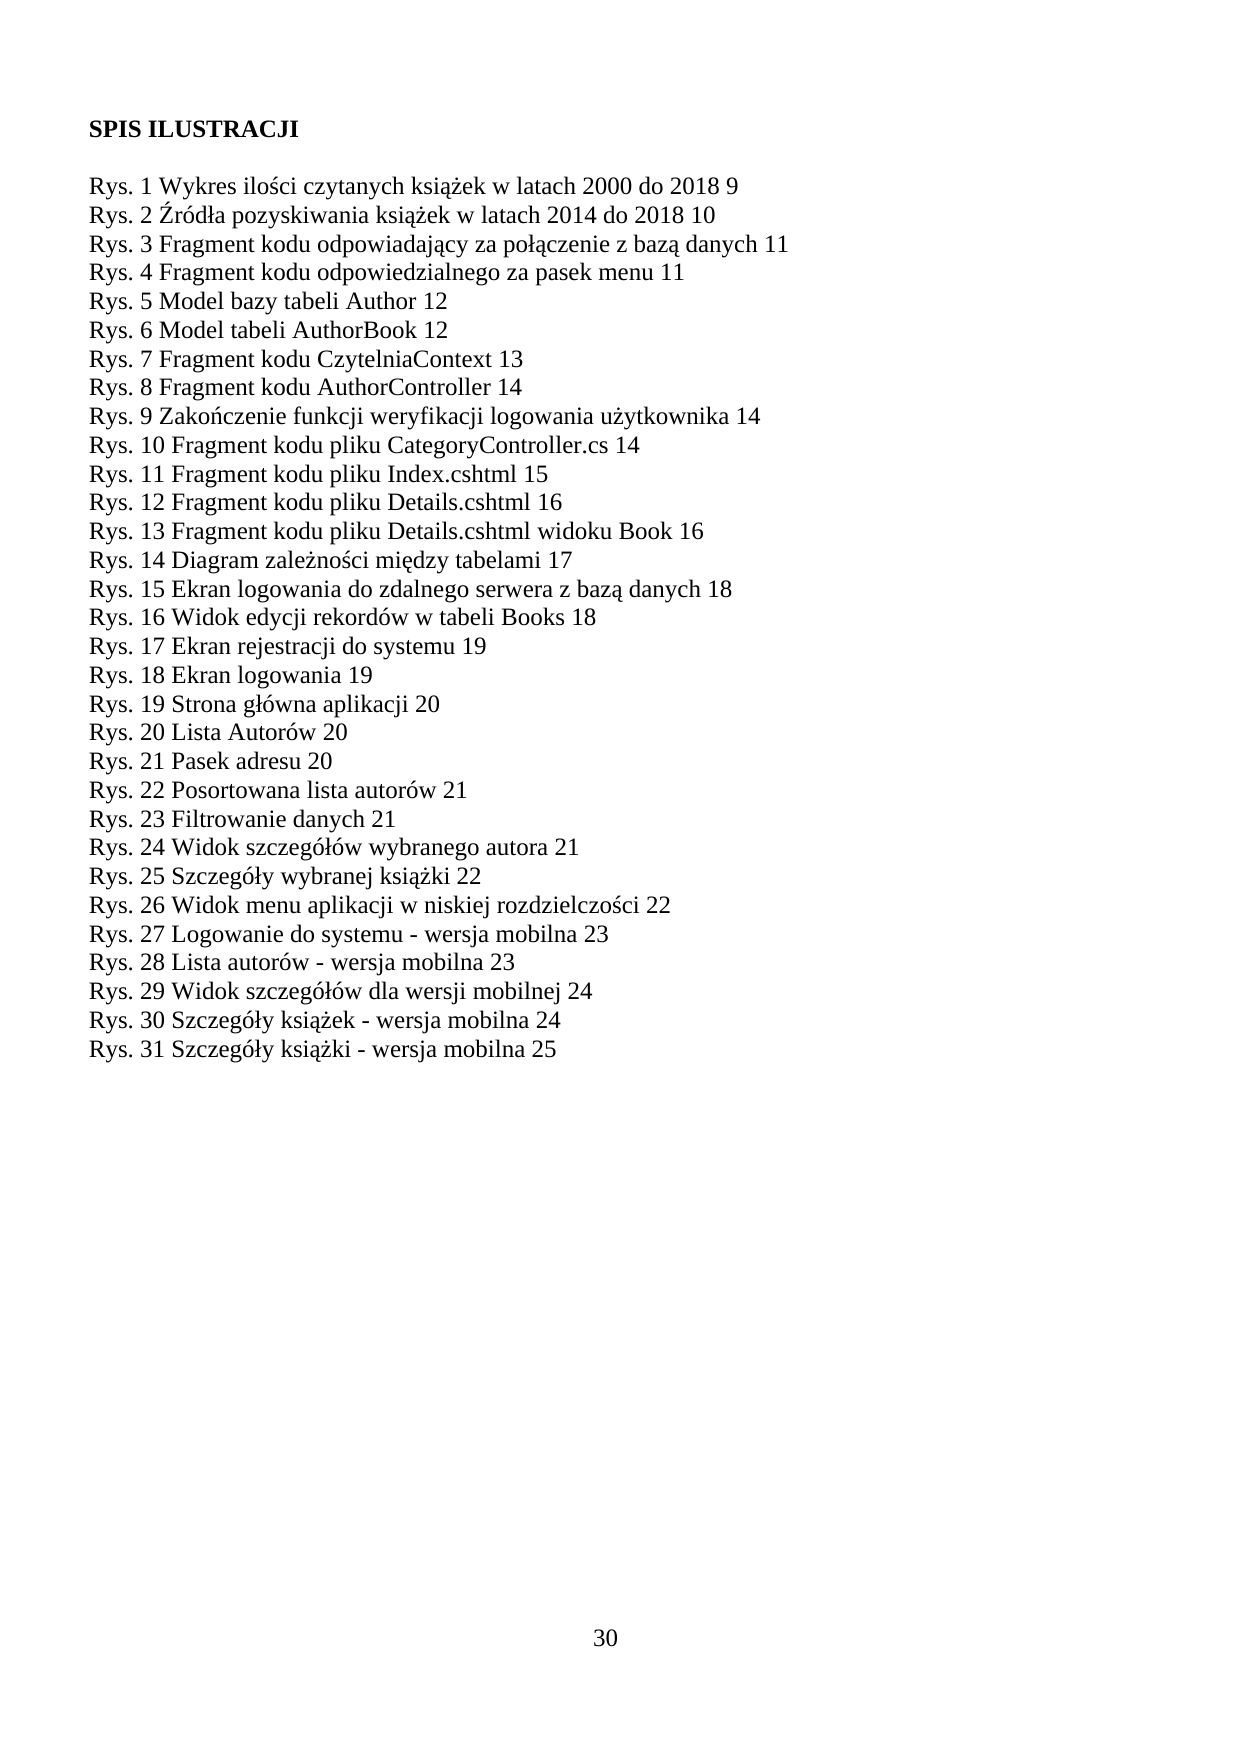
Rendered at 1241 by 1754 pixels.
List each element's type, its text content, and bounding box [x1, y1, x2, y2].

text Rys. 14 Diagram zależności między tabelami 17 [89, 545, 1122, 574]
text Rys. 4 Fragment kodu odpowiedzialnego za pasek menu 11 [89, 257, 1122, 286]
subtitle SPIS ILUSTRACJI [89, 114, 1122, 142]
text Rys. 24 Widok szczegółów wybranego autora 21 [89, 832, 1122, 861]
text Rys. 11 Fragment kodu pliku Index.cshtml 15 [89, 459, 1122, 487]
text Rys. 5 Model bazy tabeli Author 12 [89, 286, 1122, 315]
text Rys. 16 Widok edycji rekordów w tabeli Books 18 [89, 602, 1122, 631]
text Rys. 12 Fragment kodu pliku Details.cshtml 16 [89, 487, 1122, 516]
text Rys. 1 Wykres ilości czytanych książek w latach 2000 do 2018 9 [89, 171, 1122, 200]
text Rys. 18 Ekran logowania 19 [89, 660, 1122, 689]
text Rys. 17 Ekran rejestracji do systemu 19 [89, 631, 1122, 660]
text Rys. 30 Szczegóły książek - wersja mobilna 24 [89, 1005, 1122, 1034]
text Rys. 22 Posortowana lista autorów 21 [89, 775, 1122, 804]
text Rys. 29 Widok szczegółów dla wersji mobilnej 24 [89, 976, 1122, 1005]
text Rys. 2 Źródła pozyskiwania książek w latach 2014 do 2018 10 [89, 200, 1122, 229]
text Rys. 19 Strona główna aplikacji 20 [89, 689, 1122, 717]
text Rys. 23 Filtrowanie danych 21 [89, 804, 1122, 832]
text Rys. 20 Lista Autorów 20 [89, 717, 1122, 746]
text Rys. 7 Fragment kodu CzytelniaContext 13 [89, 344, 1122, 372]
text Rys. 27 Logowanie do systemu - wersja mobilna 23 [89, 919, 1122, 947]
text Rys. 9 Zakończenie funkcji weryfikacji logowania użytkownika 14 [89, 401, 1122, 430]
text Rys. 10 Fragment kodu pliku CategoryController.cs 14 [89, 430, 1122, 459]
text Rys. 25 Szczegóły wybranej książki 22 [89, 861, 1122, 890]
text Rys. 28 Lista autorów - wersja mobilna 23 [89, 947, 1122, 976]
text Rys. 31 Szczegóły książki - wersja mobilna 25 [89, 1034, 1122, 1062]
text Rys. 15 Ekran logowania do zdalnego serwera z bazą danych 18 [89, 574, 1122, 602]
text Rys. 13 Fragment kodu pliku Details.cshtml widoku Book 16 [89, 516, 1122, 545]
text Rys. 3 Fragment kodu odpowiadający za połączenie z bazą danych 11 [89, 229, 1122, 257]
text Rys. 26 Widok menu aplikacji w niskiej rozdzielczości 22 [89, 890, 1122, 919]
text Rys. 21 Pasek adresu 20 [89, 746, 1122, 775]
text Rys. 6 Model tabeli AuthorBook 12 [89, 315, 1122, 344]
text Rys. 8 Fragment kodu AuthorController 14 [89, 372, 1122, 401]
